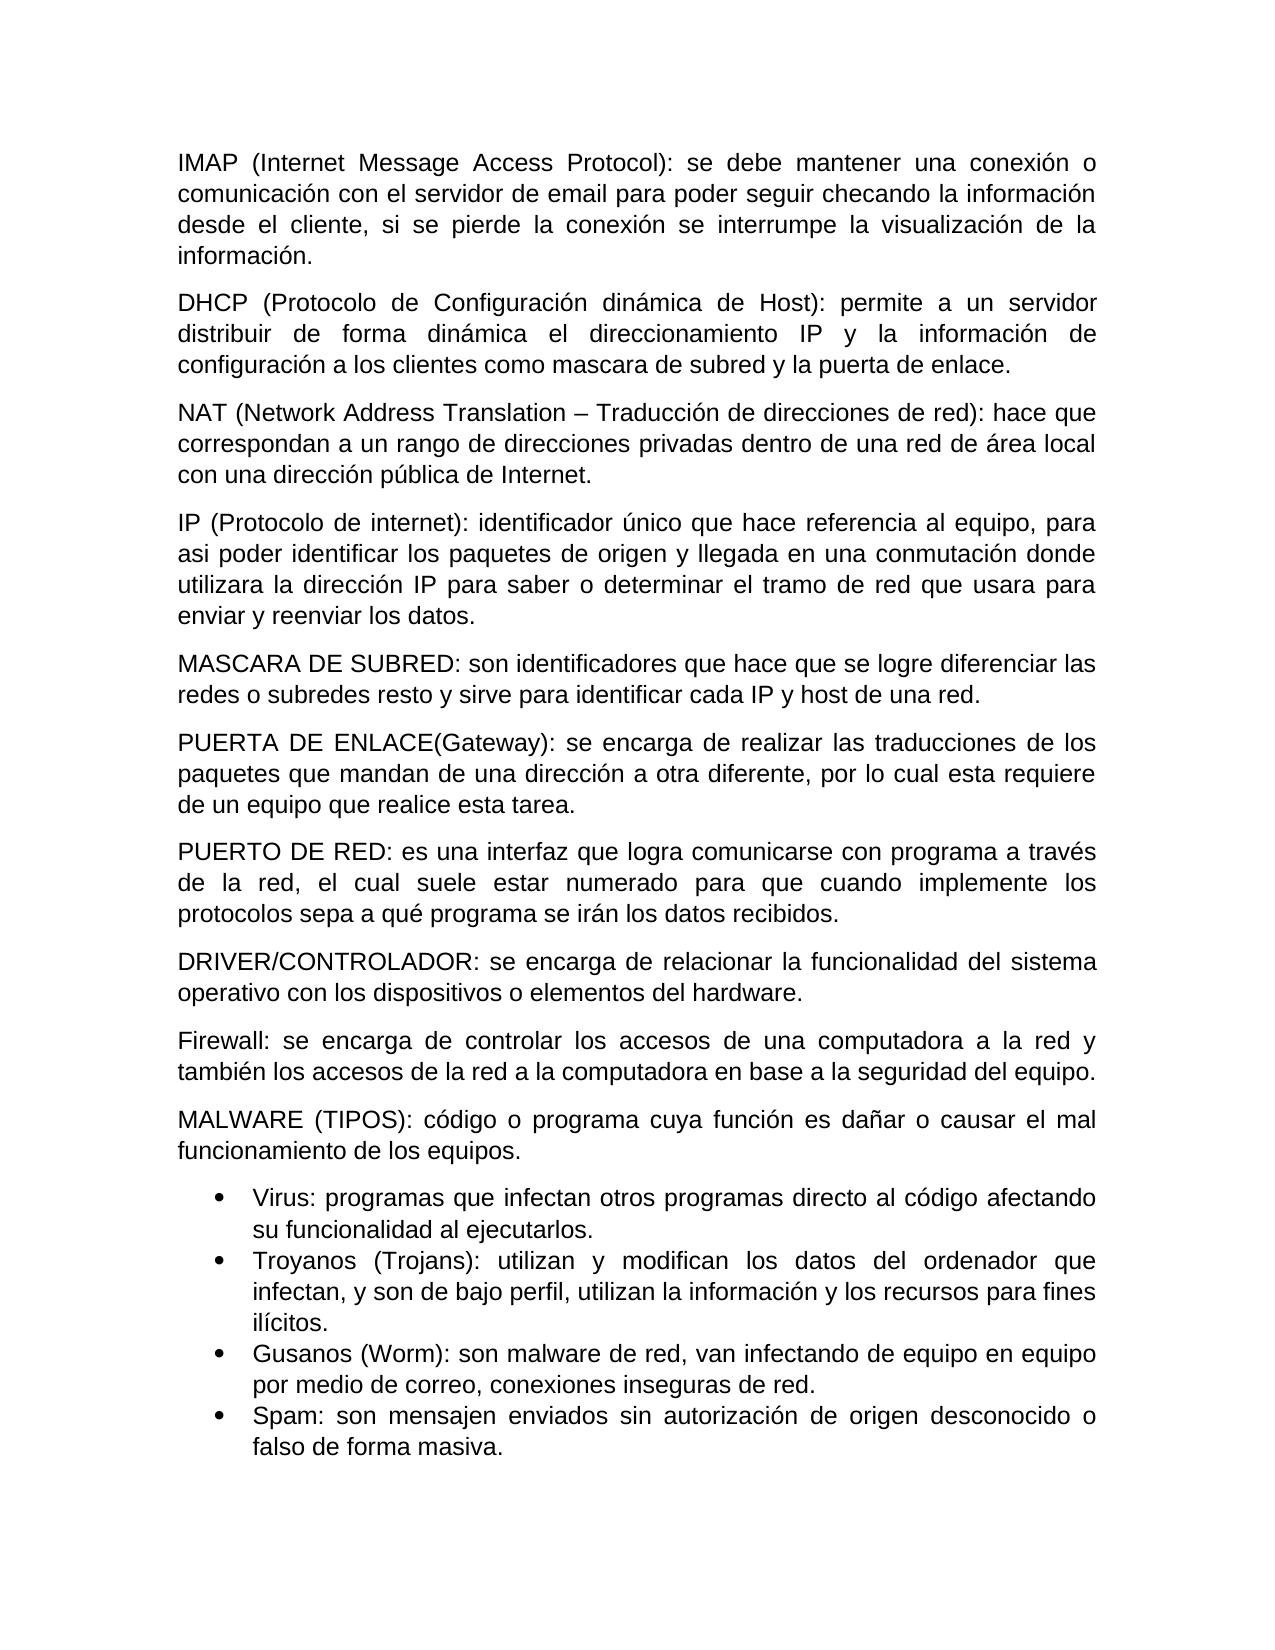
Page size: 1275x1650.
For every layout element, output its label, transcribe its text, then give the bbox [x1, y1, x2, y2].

text Firewall: se encarga de controlar los accesos de una computadora a la red y también los accesos de la red a la computadora en base a la seguridad del equipo. [177, 1026, 1098, 1086]
text PUERTO DE RED: es una interfaz que logra comunicarse con programa a través de la red, el cual suele estar numerado para que cuando implemente los protocolos sepa a qué programa se irán los datos recibidos. [177, 837, 1098, 928]
text NAT (Network Address Translation – Traducción de direcciones de red): hace que correspondan a un rango de direcciones privadas dentro de una red de área local con una dirección pública de Internet. [177, 398, 1098, 489]
list Gusanos (Worm): son malware de red, van infectando de equipo en equipo por medio de correo, conexiones inseguras de red. [215, 1339, 1098, 1399]
list Virus: programas que infectan otros programas directo al código afectando su funcionalidad al ejecutarlos. [215, 1183, 1098, 1243]
text DRIVER/CONTROLADOR: se encarga de relacionar la funcionalidad del sistema operativo con los dispositivos o elementos del hardware. [177, 947, 1098, 1007]
text MALWARE (TIPOS): código o programa cuya función es dañar o causar el mal funcionamiento de los equipos. [177, 1105, 1098, 1164]
list Spam: son mensajen enviados sin autorización de origen desconocido o falso de forma masiva. [215, 1401, 1098, 1461]
list Troyanos (Trojans): utilizan y modifican los datos del ordenador que infectan, y son de bajo perfil, utilizan la información y los recursos para fines ilícitos. [215, 1246, 1098, 1337]
text DHCP (Protocolo de Configuración dinámica de Host): permite a un servidor distribuir de forma dinámica el direccionamiento IP y la información de configuración a los clientes como mascara de subred y la puerta de enlace. [177, 288, 1098, 379]
text MASCARA DE SUBRED: son identificadores que hace que se logre diferenciar las redes o subredes resto y sirve para identificar cada IP y host de una red. [177, 649, 1098, 709]
text IMAP (Internet Message Access Protocol): se debe mantener una conexión o comunicación con el servidor de email para poder seguir checando la información desde el cliente, si se pierde la conexión se interrumpe la visualización de la información. [177, 148, 1098, 269]
text IP (Protocolo de internet): identificador único que hace referencia al equipo, para asi poder identificar los paquetes de origen y llegada en una conmutación donde utilizara la dirección IP para saber o determinar el tramo de red que usara para enviar y reenviar los datos. [177, 508, 1098, 630]
text PUERTA DE ENLACE(Gateway): se encarga de realizar las traducciones de los paquetes que mandan de una dirección a otra diferente, por lo cual esta requiere de un equipo que realice esta tarea. [177, 728, 1098, 818]
